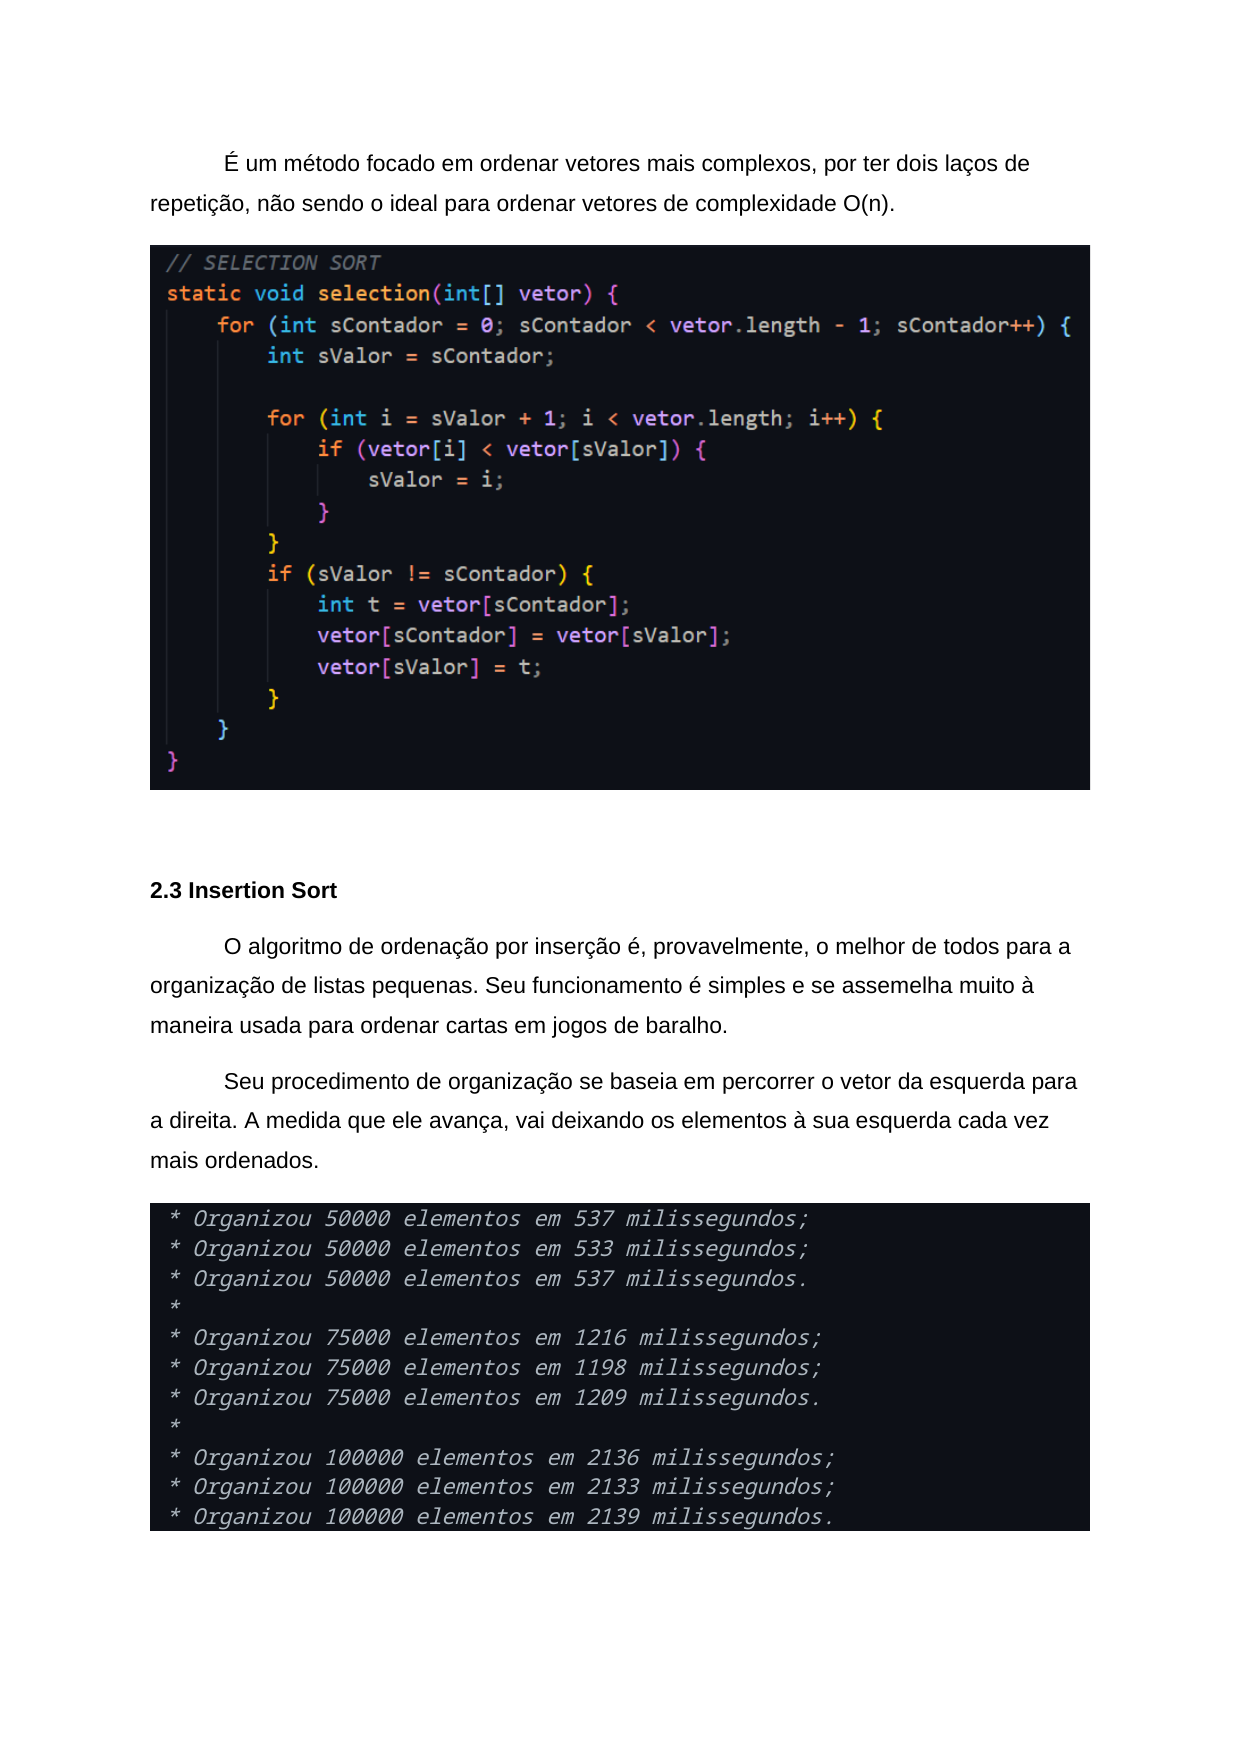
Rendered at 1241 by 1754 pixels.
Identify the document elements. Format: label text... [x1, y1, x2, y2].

text * Organizou 100000 elementos em 2133 milissegundos; [150, 1471, 1090, 1501]
text * Organizou 50000 elementos em 537 milissegundos. [150, 1263, 1090, 1292]
text * Organizou 75000 elementos em 1209 milissegundos. [150, 1382, 1090, 1412]
text * Organizou 50000 elementos em 533 milissegundos; [150, 1233, 1090, 1263]
text * Organizou 100000 elementos em 2136 milissegundos; [150, 1441, 1090, 1471]
text É um método focado em ordenar vetores mais complexos, por ter dois laços de repetição, não sendo o ideal para ordenar vetores de complexidade O(n). [150, 150, 1090, 216]
text * Organizou 50000 elementos em 537 milissegundos; [150, 1203, 1090, 1233]
text Seu procedimento de organização se baseia em percorrer o vetor da esquerda para a direita. A medida que ele avança, vai deixando os elementos à sua esquerda cada vez mais ordenados. [150, 1068, 1090, 1173]
text * [150, 1292, 1090, 1322]
picture [150, 245, 1091, 790]
text 2.3 Insertion Sort [150, 877, 1090, 903]
text * Organizou 75000 elementos em 1216 milissegundos; [150, 1322, 1090, 1352]
text * [150, 1412, 1090, 1441]
text * Organizou 100000 elementos em 2139 milissegundos. [150, 1501, 1090, 1531]
text O algoritmo de ordenação por inserção é, provavelmente, o melhor de todos para a organização de listas pequenas. Seu funcionamento é simples e se assemelha muito à maneira usada para ordenar cartas em jogos de baralho. [150, 933, 1090, 1038]
text * Organizou 75000 elementos em 1198 milissegundos; [150, 1352, 1090, 1382]
